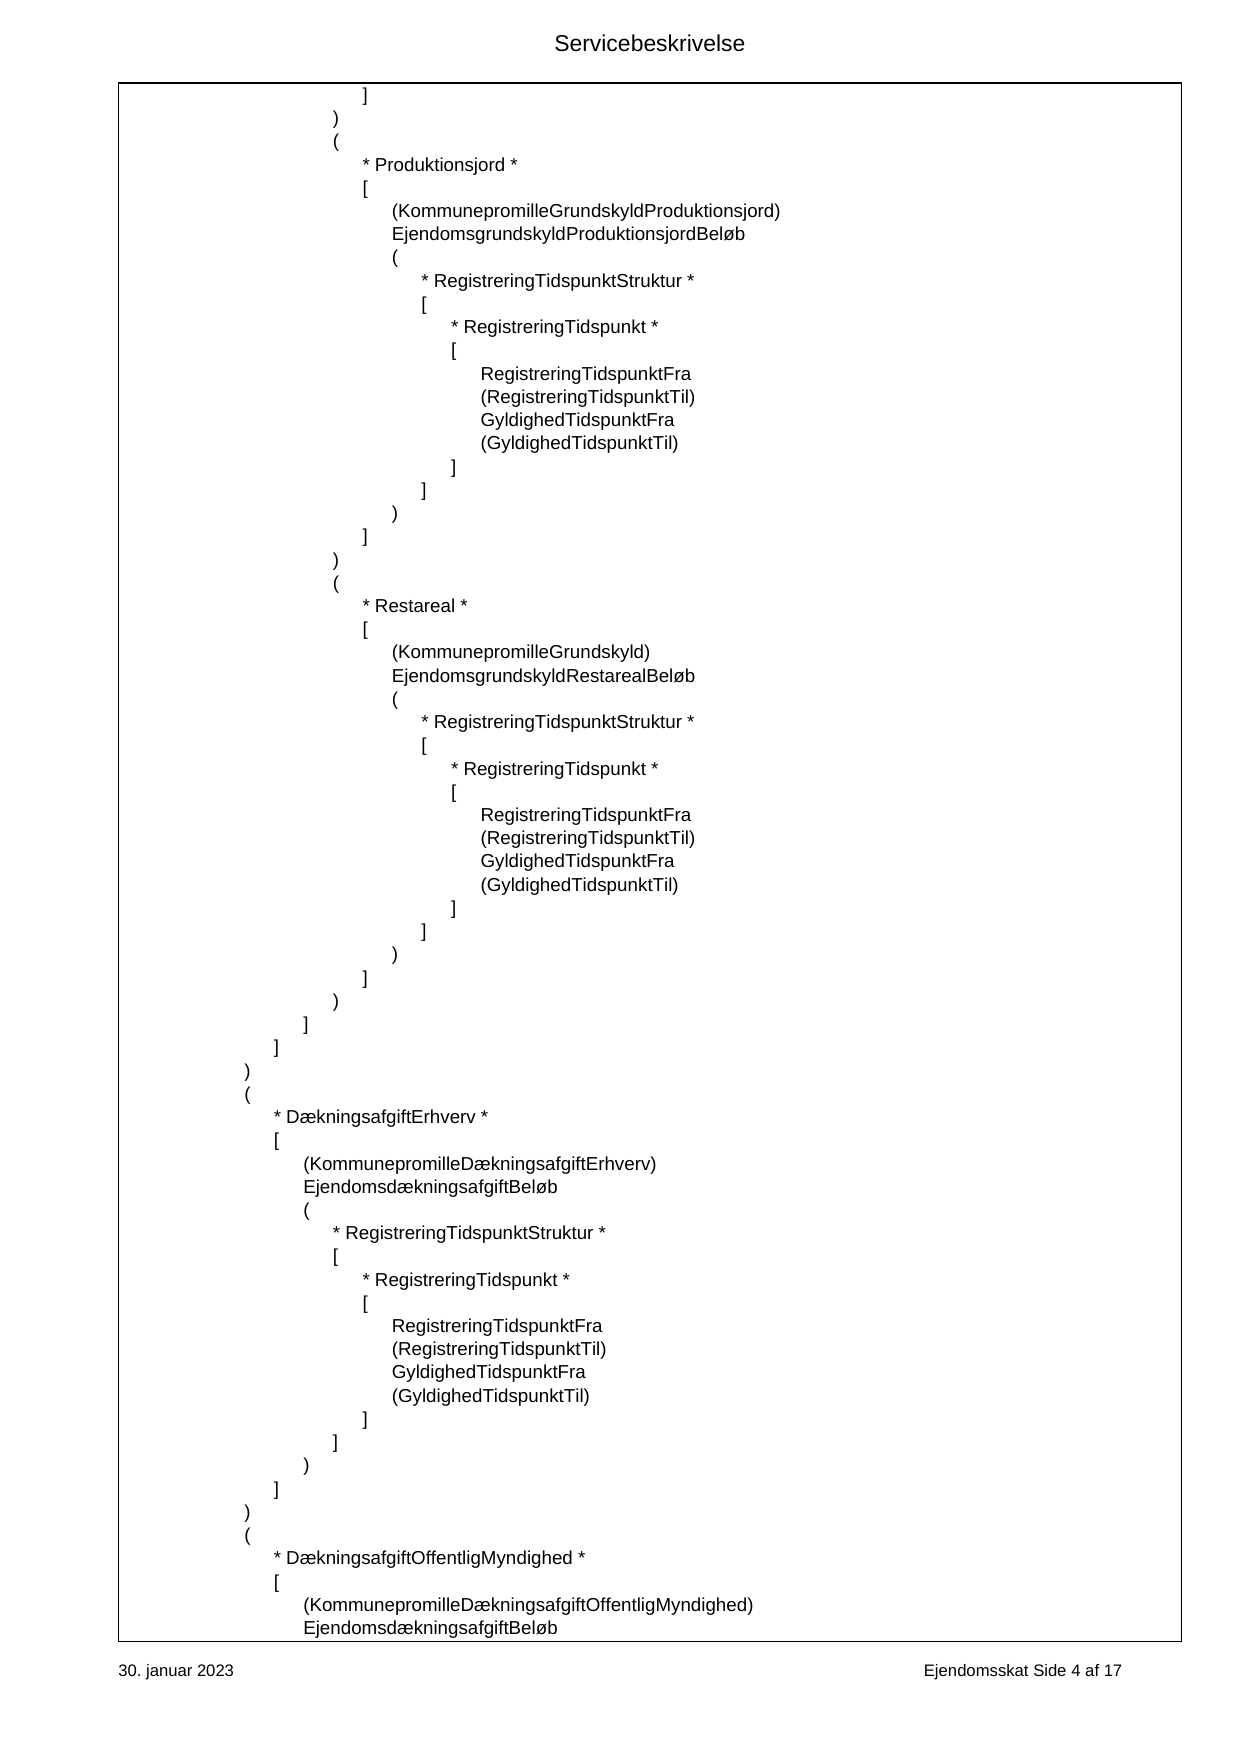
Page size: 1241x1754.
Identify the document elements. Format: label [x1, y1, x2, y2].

table_cell [119, 84, 1181, 1641]
